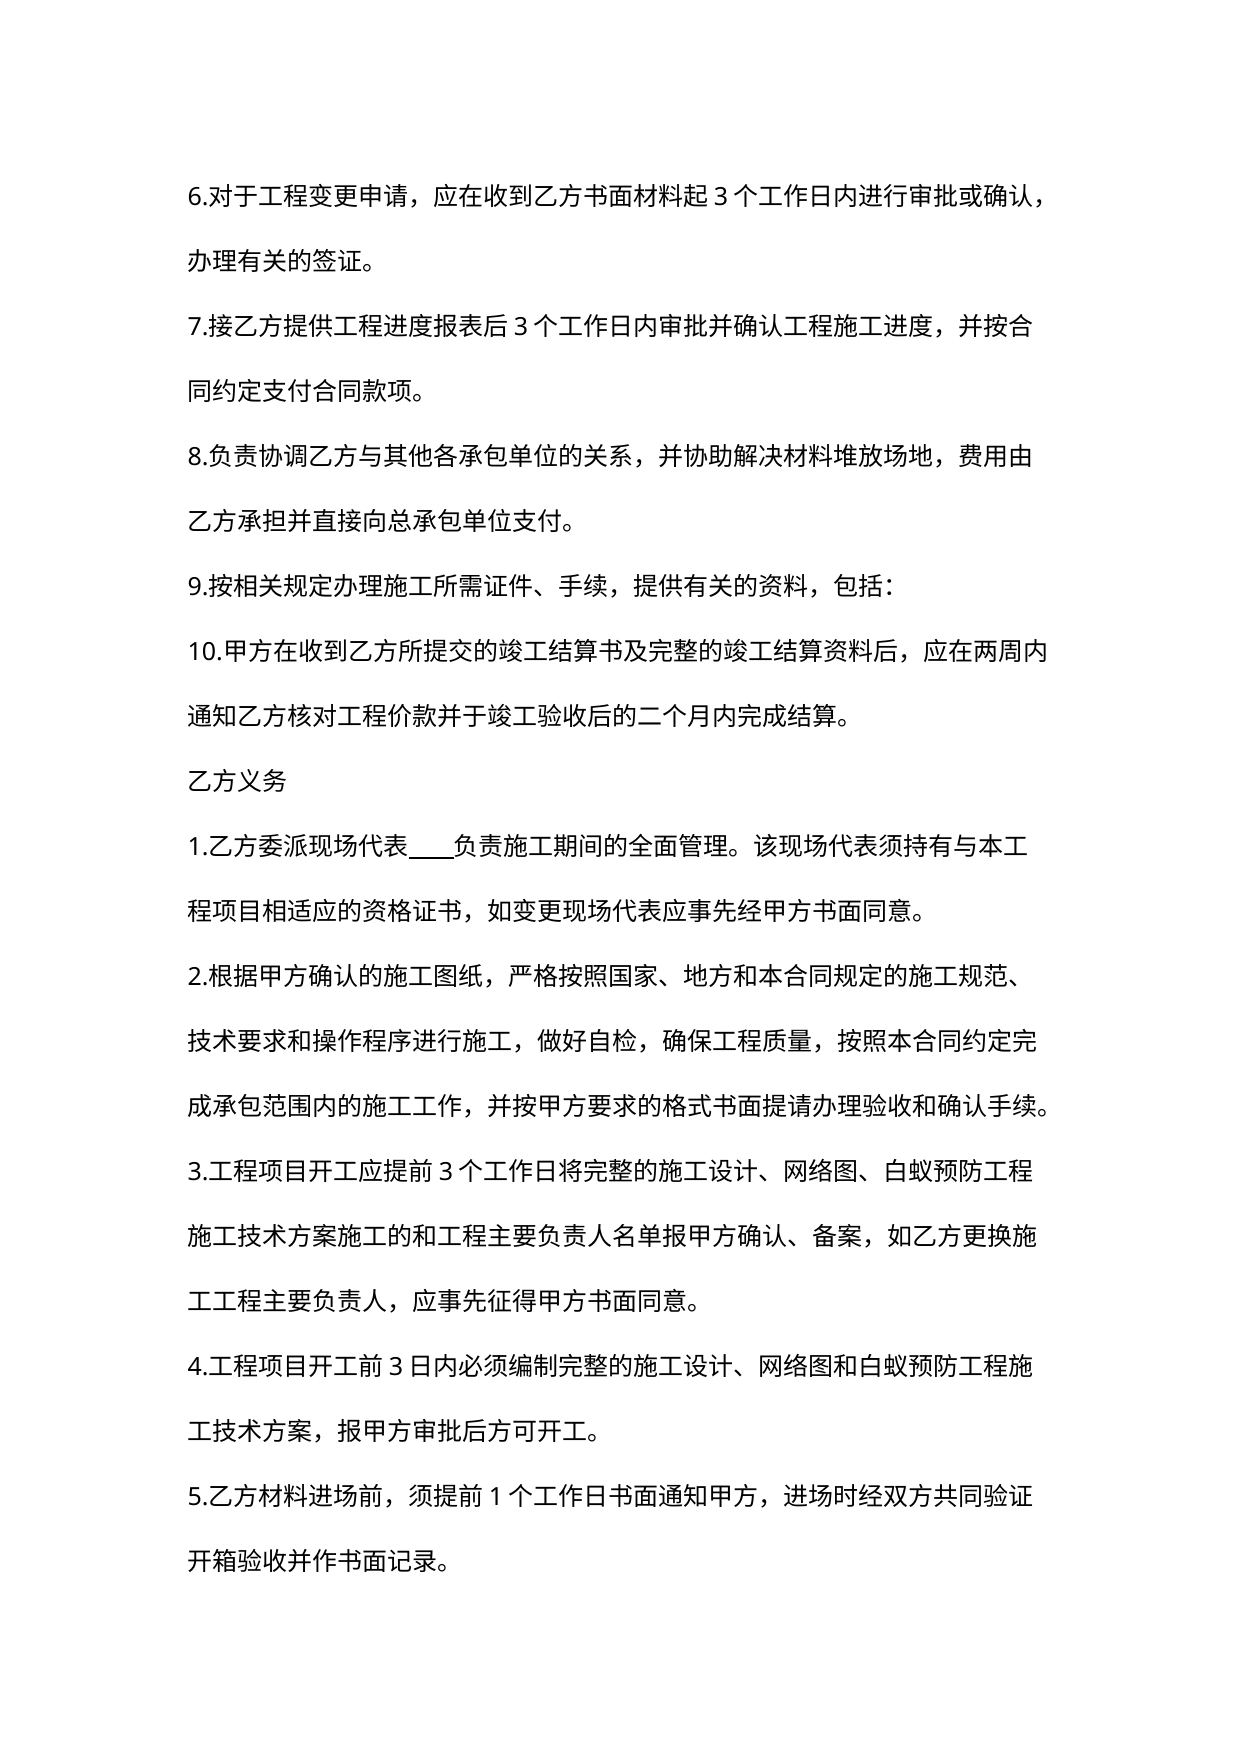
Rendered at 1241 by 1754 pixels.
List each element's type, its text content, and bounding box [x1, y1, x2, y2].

text 乙方义务 [187, 747, 1053, 812]
text 10.甲方在收到乙方所提交的竣工结算书及完整的竣工结算资料后，应在两周内通知乙方核对工程价款并于竣工验收后的二个月内完成结算。 [187, 617, 1053, 747]
text 6.对于工程变更申请，应在收到乙方书面材料起3个工作日内进行审批或确认，办理有关的签证。 [187, 162, 1053, 292]
text 7.接乙方提供工程进度报表后3个工作日内审批并确认工程施工进度，并按合同约定支付合同款项。 [187, 292, 1053, 422]
text 9.按相关规定办理施工所需证件、手续，提供有关的资料，包括： [187, 552, 1053, 617]
text 3.工程项目开工应提前3个工作日将完整的施工设计、网络图、白蚁预防工程施工技术方案施工的和工程主要负责人名单报甲方确认、备案，如乙方更换施工工程主要负责人，应事先征得甲方书面同意。 [187, 1137, 1053, 1332]
text 2.根据甲方确认的施工图纸，严格按照国家、地方和本合同规定的施工规范、技术要求和操作程序进行施工，做好自检，确保工程质量，按照本合同约定完成承包范围内的施工工作，并按甲方要求的格式书面提请办理验收和确认手续。 [187, 942, 1053, 1137]
text 1.乙方委派现场代表 负责施工期间的全面管理。该现场代表须持有与本工程项目相适应的资格证书，如变更现场代表应事先经甲方书面同意。 [187, 812, 1053, 942]
text 4.工程项目开工前3日内必须编制完整的施工设计、网络图和白蚁预防工程施工技术方案，报甲方审批后方可开工。 [187, 1332, 1053, 1462]
text 8.负责协调乙方与其他各承包单位的关系，并协助解决材料堆放场地，费用由乙方承担并直接向总承包单位支付。 [187, 422, 1053, 552]
text 5.乙方材料进场前，须提前1个工作日书面通知甲方，进场时经双方共同验证开箱验收并作书面记录。 [187, 1462, 1053, 1592]
